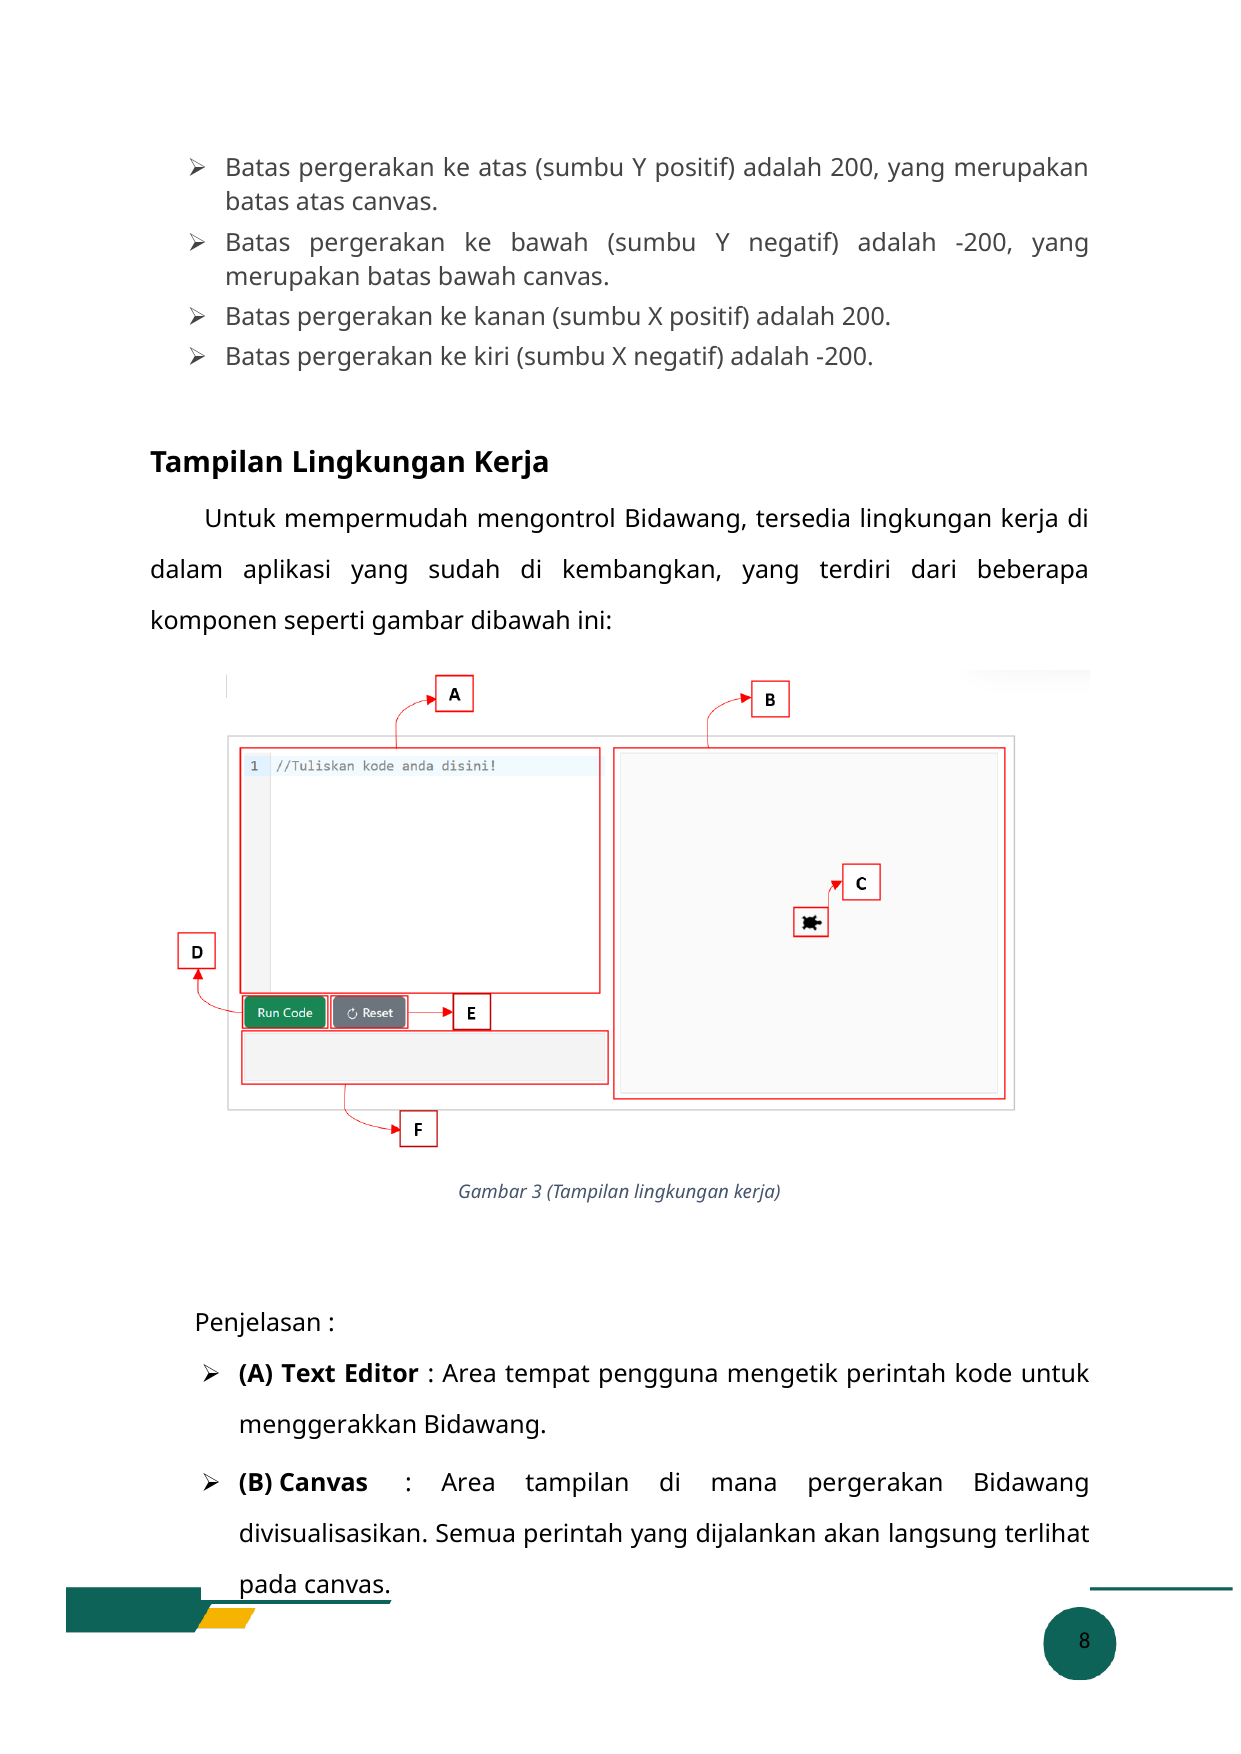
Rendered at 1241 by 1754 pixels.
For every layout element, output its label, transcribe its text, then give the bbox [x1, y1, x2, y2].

text Gambar 3 (Tampilan lingkungan kerja) [150, 1178, 1090, 1203]
text Untuk mempermudah mengontrol Bidawang, tersedia lingkungan kerja di dalam aplikasi yang sudah di kembangkan, yang terdiri dari beberapa komponen seperti gambar dibawah ini: [150, 500, 1090, 636]
picture [150, 670, 1091, 1148]
list Batas pergerakan ke atas (sumbu Y positif) adalah 200, yang merupakan batas atas canvas. [187, 150, 1090, 218]
list Batas pergerakan ke kiri (sumbu X negatif) adalah -200. [187, 339, 1090, 373]
picture [66, 1578, 1233, 1708]
text Tampilan Lingkungan Kerja [150, 441, 1090, 481]
list Batas pergerakan ke kanan (sumbu X positif) adalah 200. [187, 299, 1090, 333]
list Batas pergerakan ke bawah (sumbu Y negatif) adalah -200, yang merupakan batas bawah canvas. [187, 224, 1090, 292]
text Penjelasan : [194, 1305, 1090, 1339]
list (B) Canvas : Area tampilan di mana pergerakan Bidawang divisualisasikan. Semua perintah yang dijalankan akan langsung terlihat pada canvas. [201, 1464, 1090, 1600]
list (A) Text Editor : Area tempat pengguna mengetik perintah kode untuk menggerakkan Bidawang. [201, 1356, 1090, 1441]
